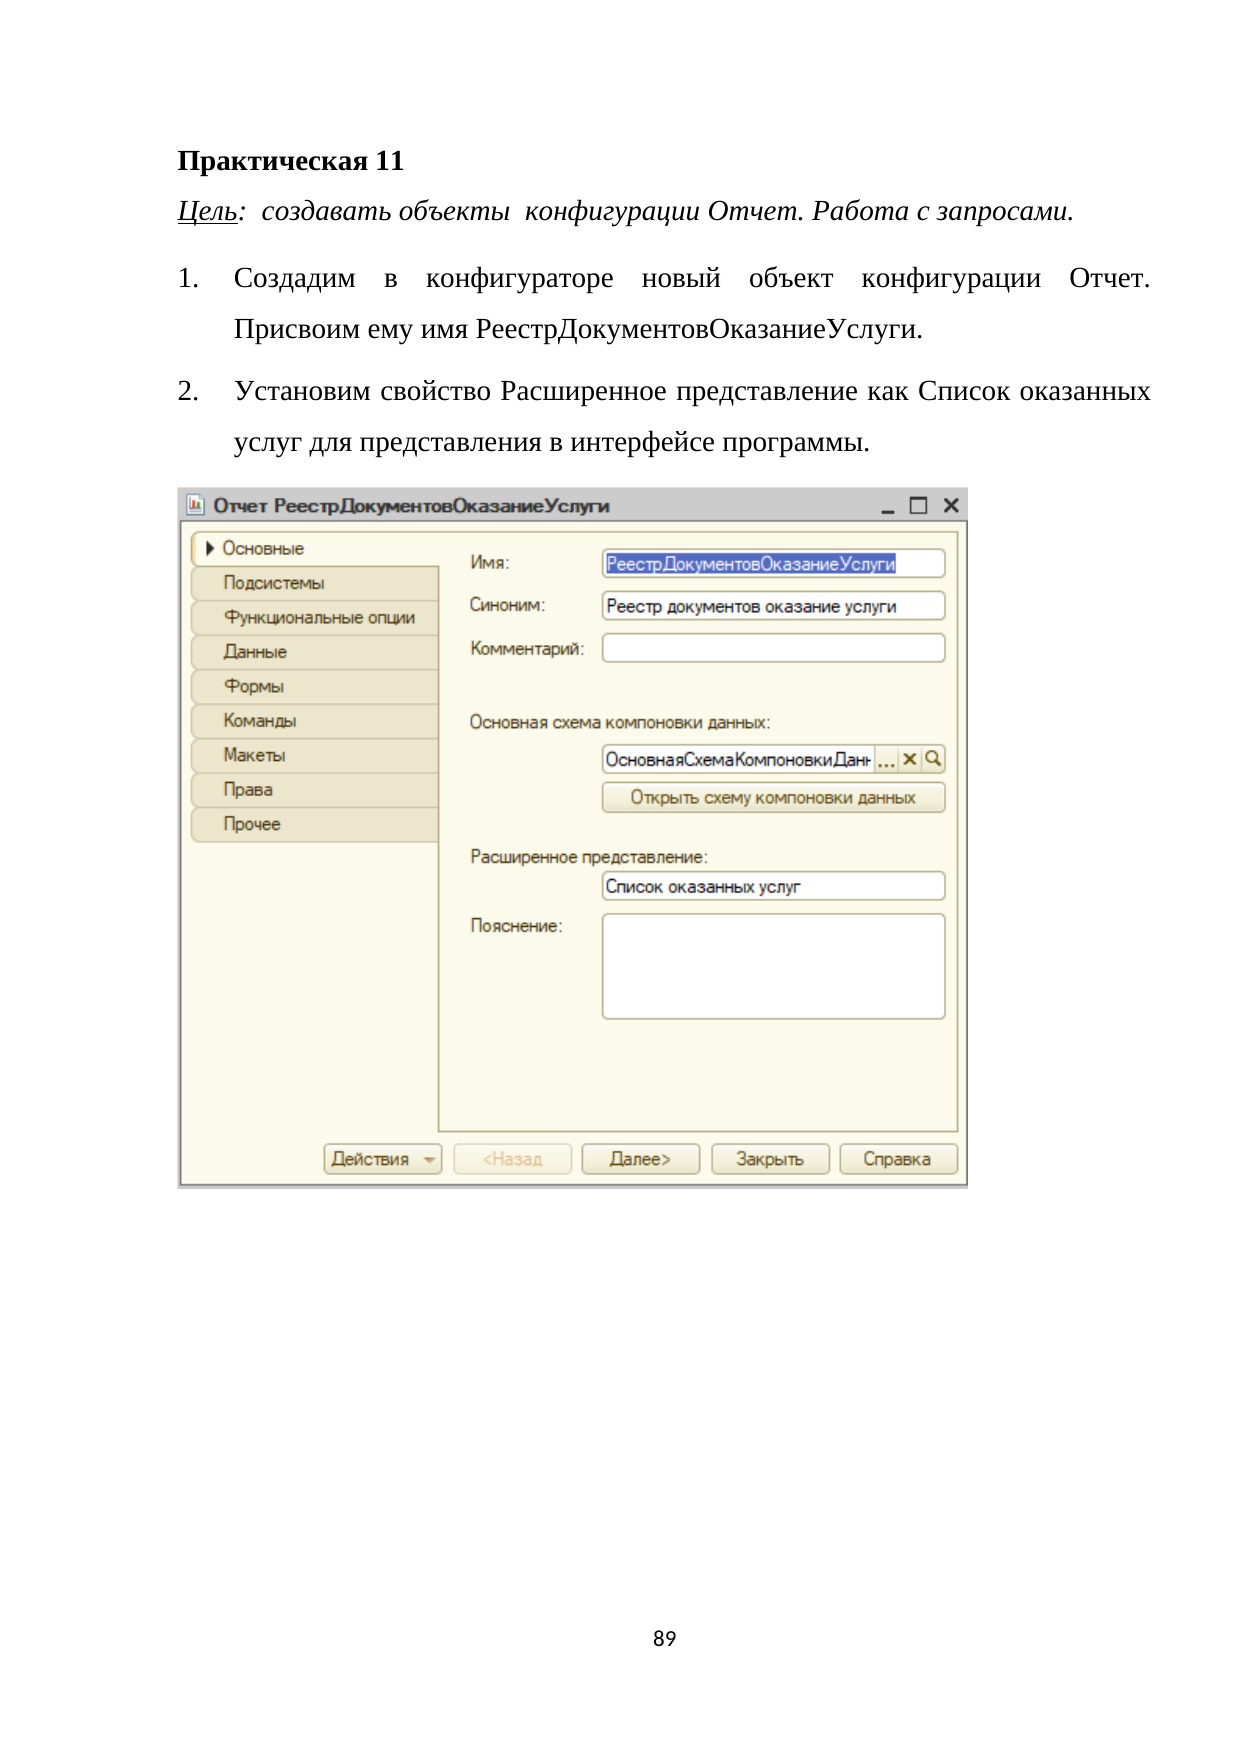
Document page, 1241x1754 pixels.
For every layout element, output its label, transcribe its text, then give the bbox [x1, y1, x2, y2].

list Установим свойство Расширенное представление как Список оказанных услуг для представления в интерфейсе программы. [177, 373, 1152, 457]
subtitle Практическая 11 [177, 143, 1152, 177]
list Создадим в конфигураторе новый объект конфигурации Отчет. Присвоим ему имя РеестрДокументовОказаниеУслуги. [177, 260, 1152, 344]
text Цель: создавать объекты конфигурации Отчет. Работа с запросами. [177, 193, 1152, 227]
picture [177, 486, 968, 1189]
